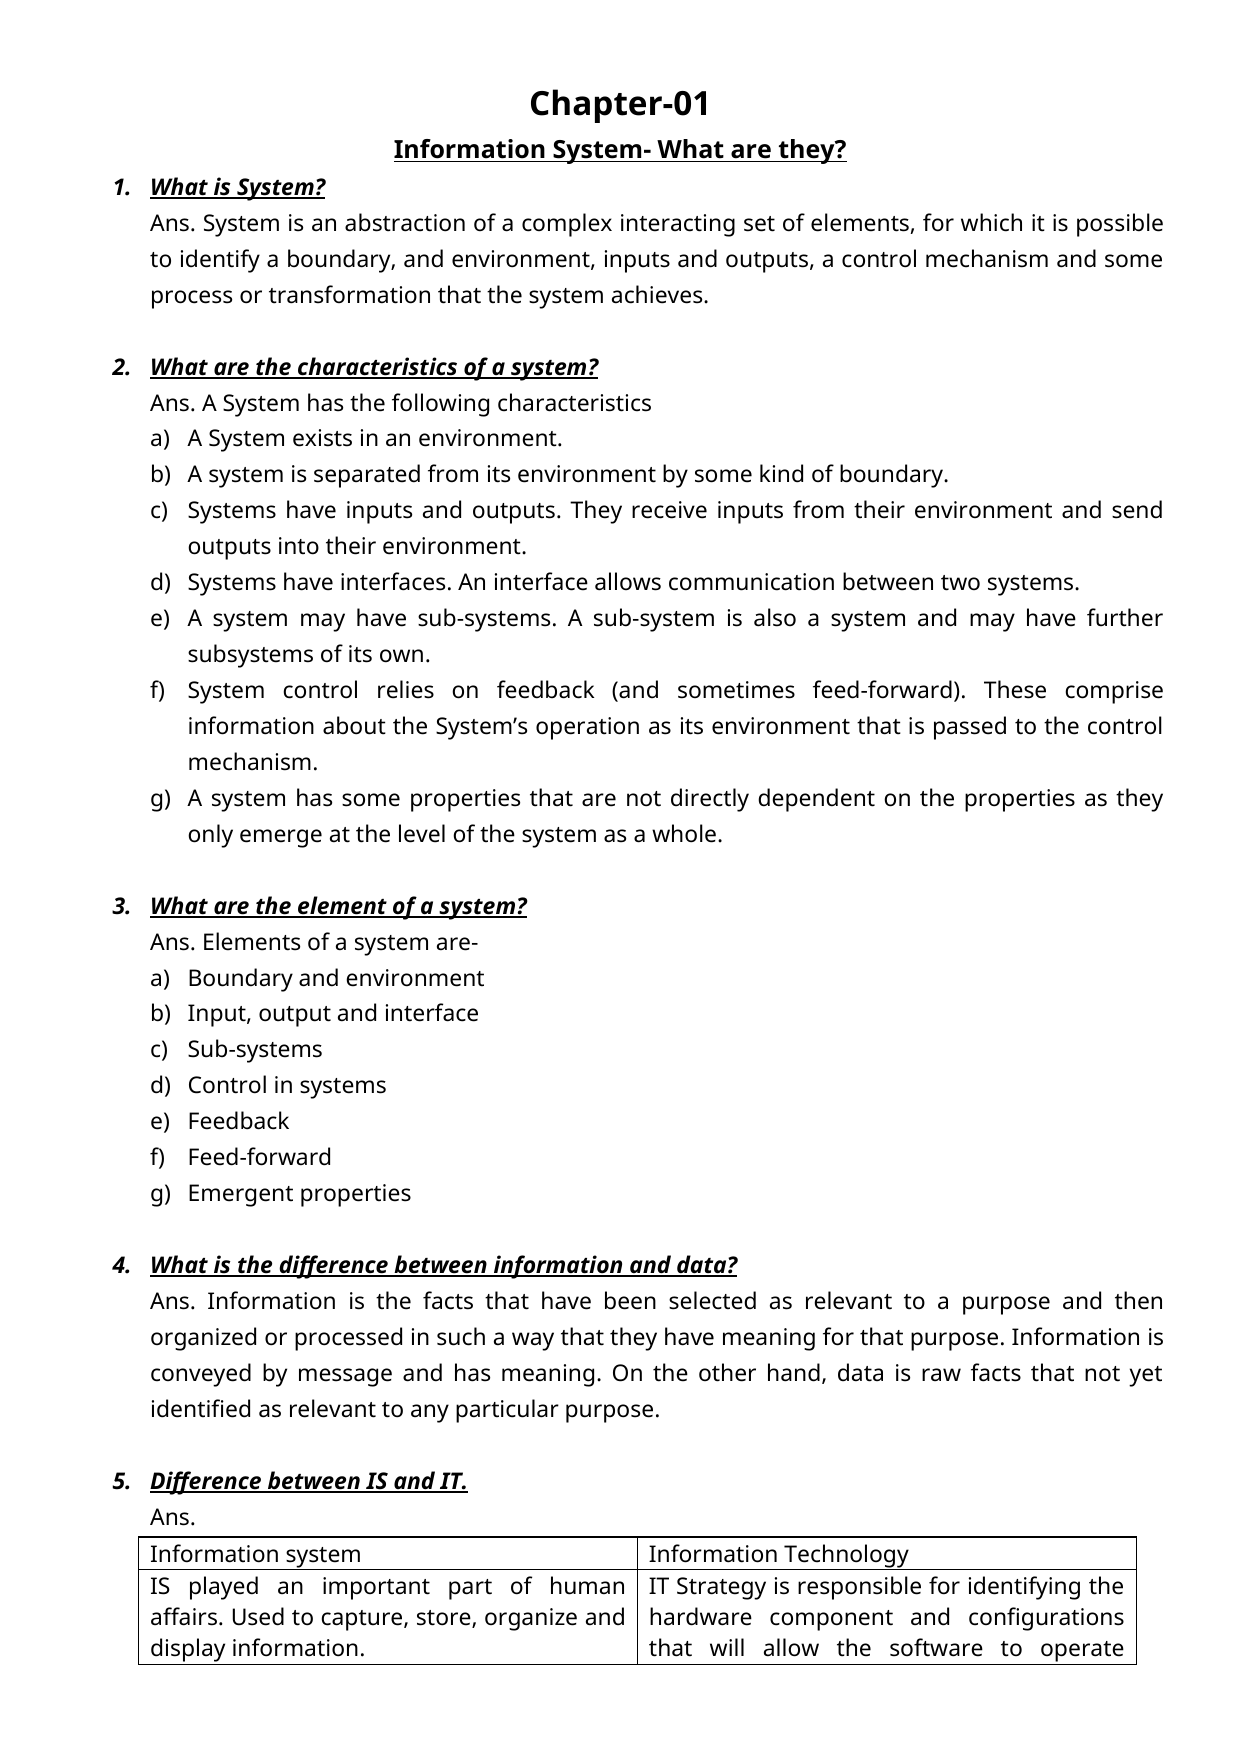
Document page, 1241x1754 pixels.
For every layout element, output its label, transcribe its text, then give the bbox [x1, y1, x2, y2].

list A system may have sub-systems. A sub-system is also a system and may have further subsystems of its own. [150, 602, 1165, 669]
list Sub-systems [150, 1033, 1165, 1064]
list A System exists in an environment. [150, 422, 1165, 454]
list Systems have interfaces. An interface allows communication between two systems. [150, 566, 1165, 597]
list What are the characteristics of a system? [112, 351, 1165, 382]
list Ans. System is an abstraction of a complex interacting set of elements, for which it is possible to identify a boundary, and environment, inputs and outputs, a control mechanism and some process or transformation that the system achieves. [150, 207, 1165, 310]
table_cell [139, 1570, 637, 1663]
list Emergent properties [150, 1177, 1165, 1208]
list What is System? [112, 171, 1165, 202]
list Feed-forward [150, 1141, 1165, 1172]
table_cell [638, 1570, 1136, 1663]
list Feedback [150, 1105, 1165, 1136]
list Difference between IS and IT. [112, 1464, 1165, 1496]
list A system is separated from its environment by some kind of boundary. [150, 458, 1165, 489]
list Ans. [150, 1501, 1165, 1532]
list A system has some properties that are not directly dependent on the properties as they only emerge at the level of the system as a whole. [150, 782, 1165, 849]
list Ans. A System has the following characteristics [150, 386, 1165, 418]
text Information System- What are they? [75, 132, 1165, 166]
list Systems have inputs and outputs. They receive inputs from their environment and send outputs into their environment. [150, 494, 1165, 561]
text Chapter-01 [75, 79, 1165, 125]
list Control in systems [150, 1069, 1165, 1101]
list Input, output and interface [150, 997, 1165, 1029]
list Ans. Elements of a system are- [150, 926, 1165, 957]
table_header Information system [139, 1538, 637, 1569]
list Boundary and environment [150, 961, 1165, 993]
table_header Information Technology [638, 1538, 1136, 1569]
list What are the element of a system? [112, 889, 1165, 921]
list Ans. Information is the facts that have been selected as relevant to a purpose and then organized or processed in such a way that they have meaning for that purpose. Information is conveyed by message and has meaning. On the other hand, data is raw facts that not yet identified as relevant to any particular purpose. [150, 1285, 1165, 1424]
list What is the difference between information and data? [112, 1249, 1165, 1280]
list System control relies on feedback (and sometimes feed-forward). These comprise information about the System’s operation as its environment that is passed to the control mechanism. [150, 674, 1165, 777]
